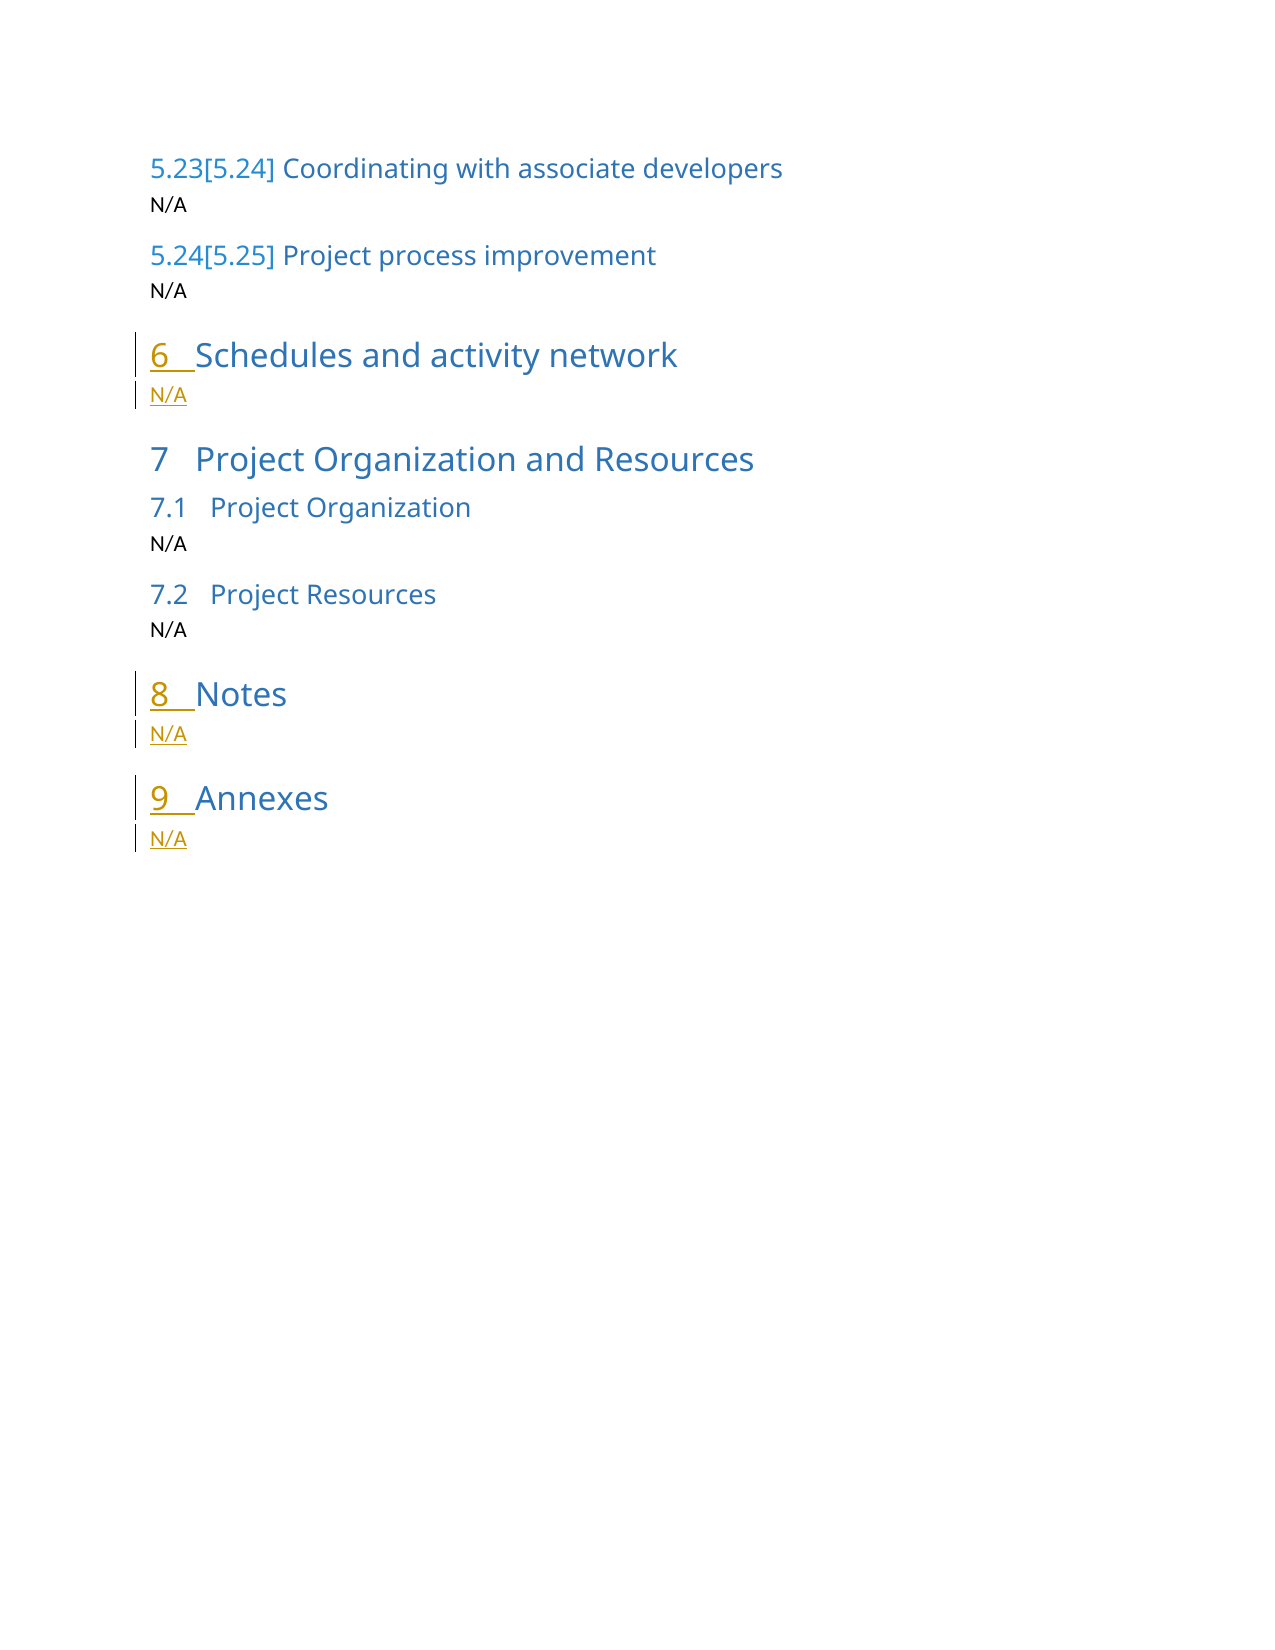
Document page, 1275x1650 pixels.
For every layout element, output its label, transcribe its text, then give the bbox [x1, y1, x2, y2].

subtitle Schedules and activity network [150, 332, 1125, 377]
text N/A [150, 615, 1125, 643]
subtitle Project Organization [150, 489, 1125, 526]
text N/A [150, 276, 1125, 304]
subtitle Notes [150, 671, 1125, 716]
subtitle Project process improvement [150, 237, 1125, 273]
text N/A [150, 190, 1125, 218]
text N/A [150, 529, 1125, 557]
subtitle Annexes [150, 775, 1125, 820]
subtitle Coordinating with associate developers [150, 150, 1125, 187]
subtitle Project Resources [150, 576, 1125, 612]
subtitle Project Organization and Resources [150, 436, 1125, 481]
